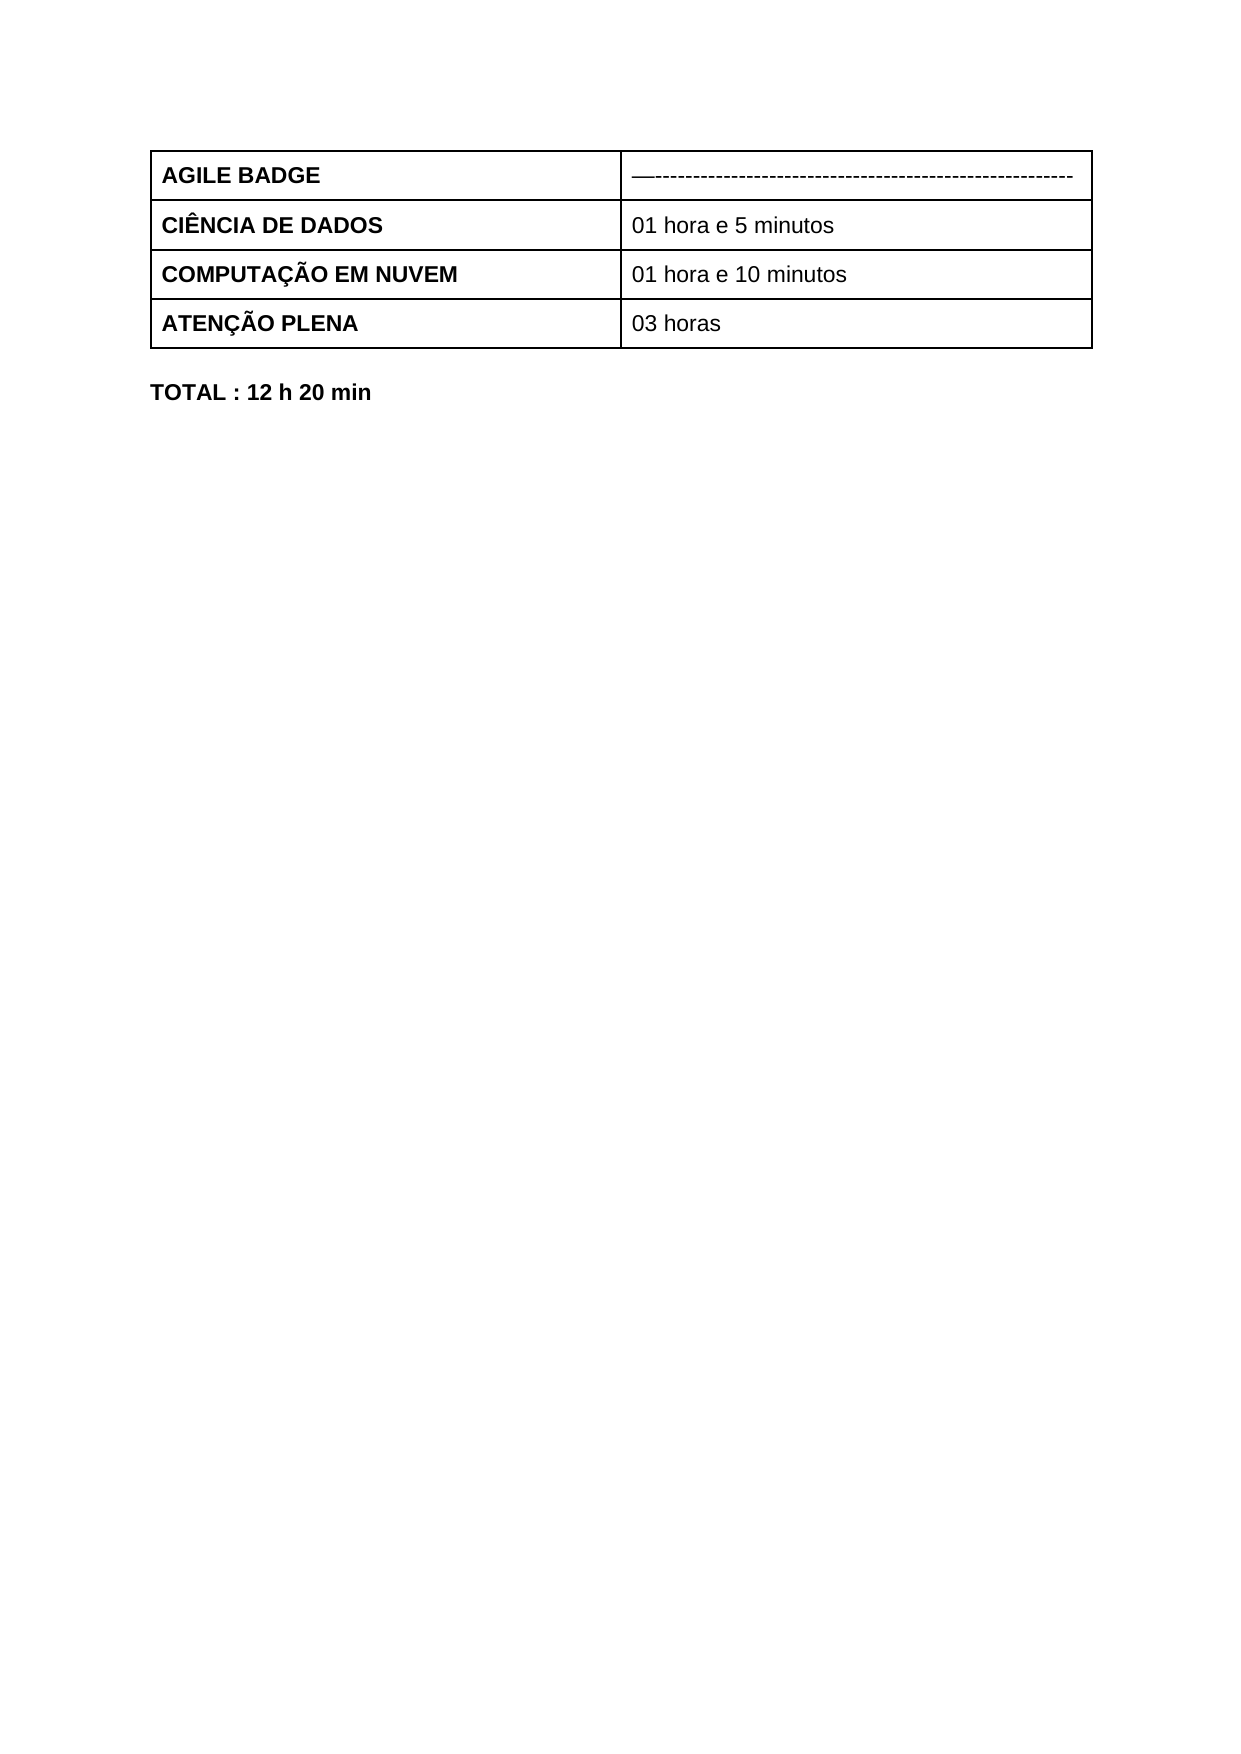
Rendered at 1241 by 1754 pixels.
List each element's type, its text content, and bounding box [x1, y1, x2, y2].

table_cell 01 hora e 10 minutos [622, 251, 1091, 298]
table_cell 03 horas [622, 300, 1091, 347]
table_cell CIÊNCIA DE DADOS [152, 201, 620, 248]
table_cell AGILE BADGE [152, 152, 620, 199]
table_cell 01 hora e 5 minutos [622, 201, 1091, 248]
table_cell ATENÇÃO PLENA [152, 300, 620, 347]
table_cell COMPUTAÇÃO EM NUVEM [152, 251, 620, 298]
table_cell —------------------------------------------------------- [622, 152, 1091, 199]
text TOTAL : 12 h 20 min [150, 379, 1090, 406]
